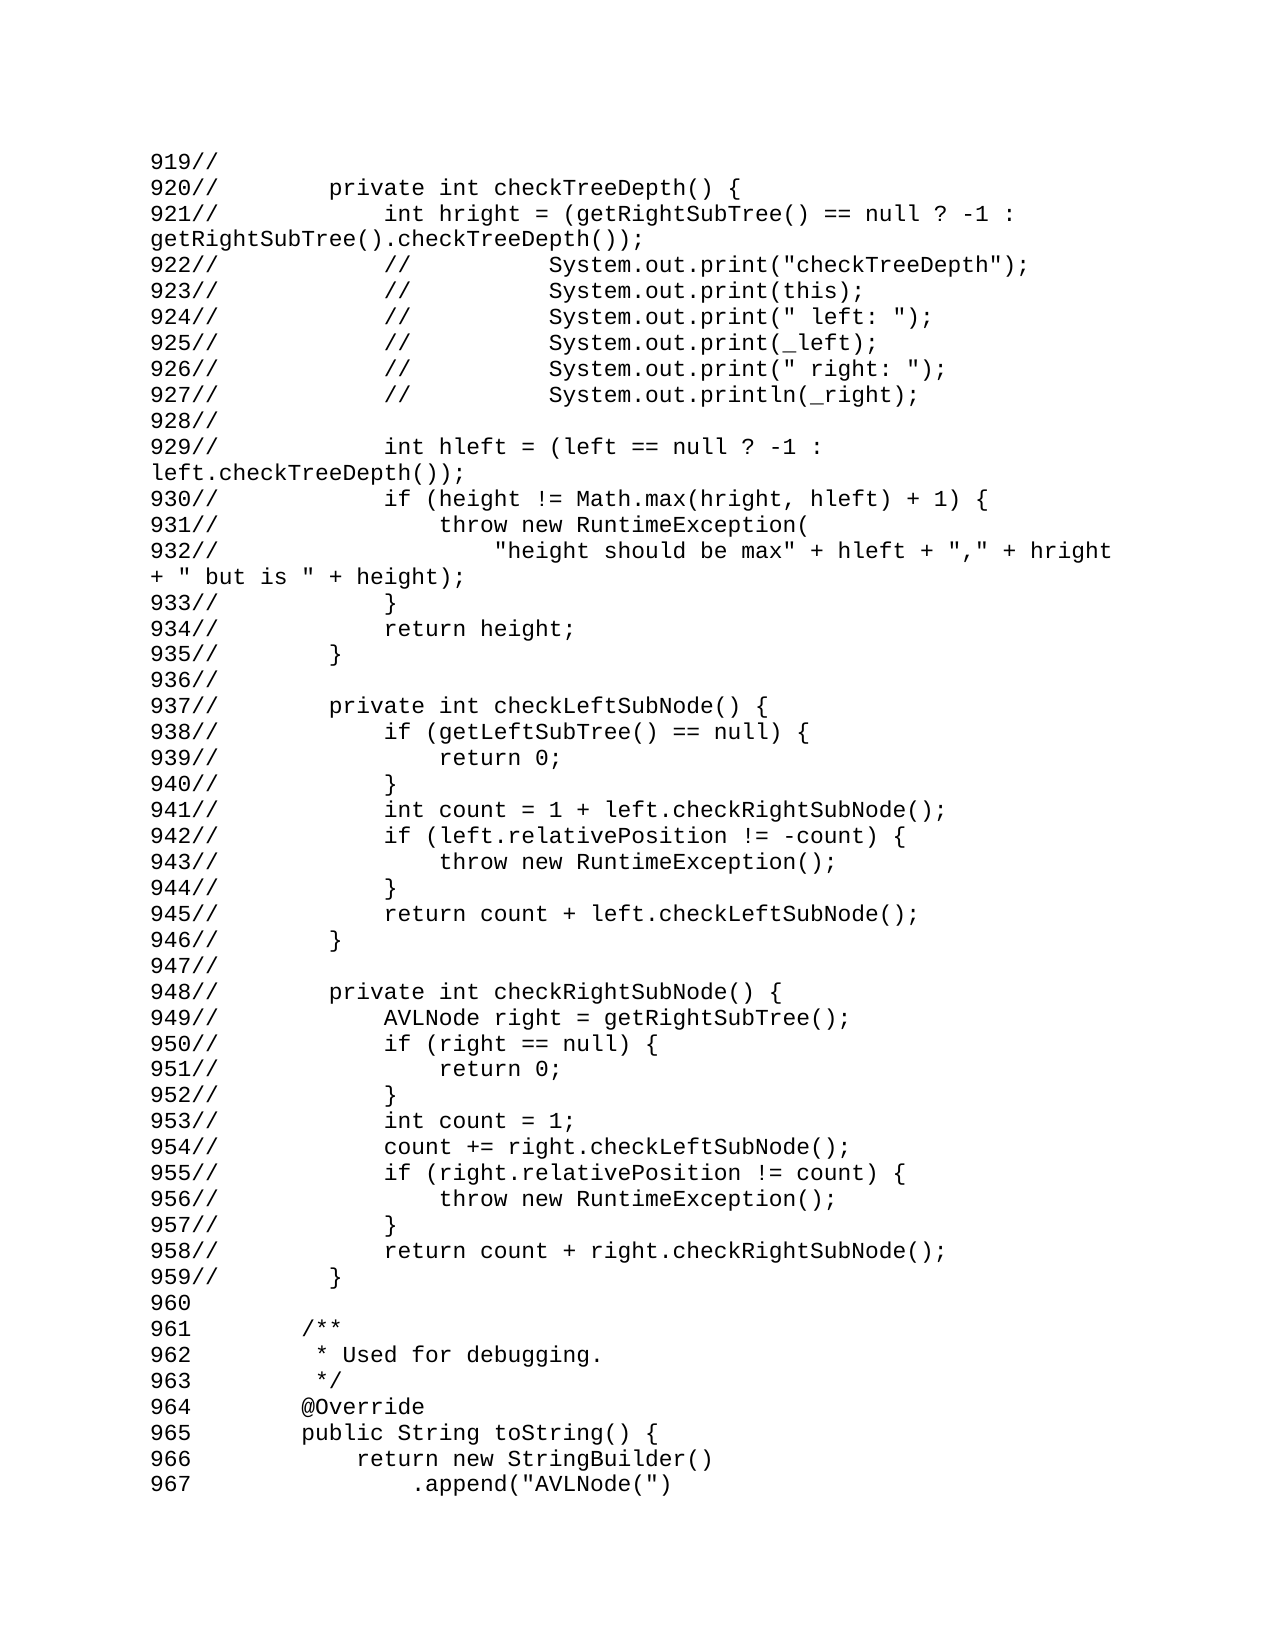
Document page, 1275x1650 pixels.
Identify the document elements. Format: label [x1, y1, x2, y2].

text [150, 150, 1125, 1499]
